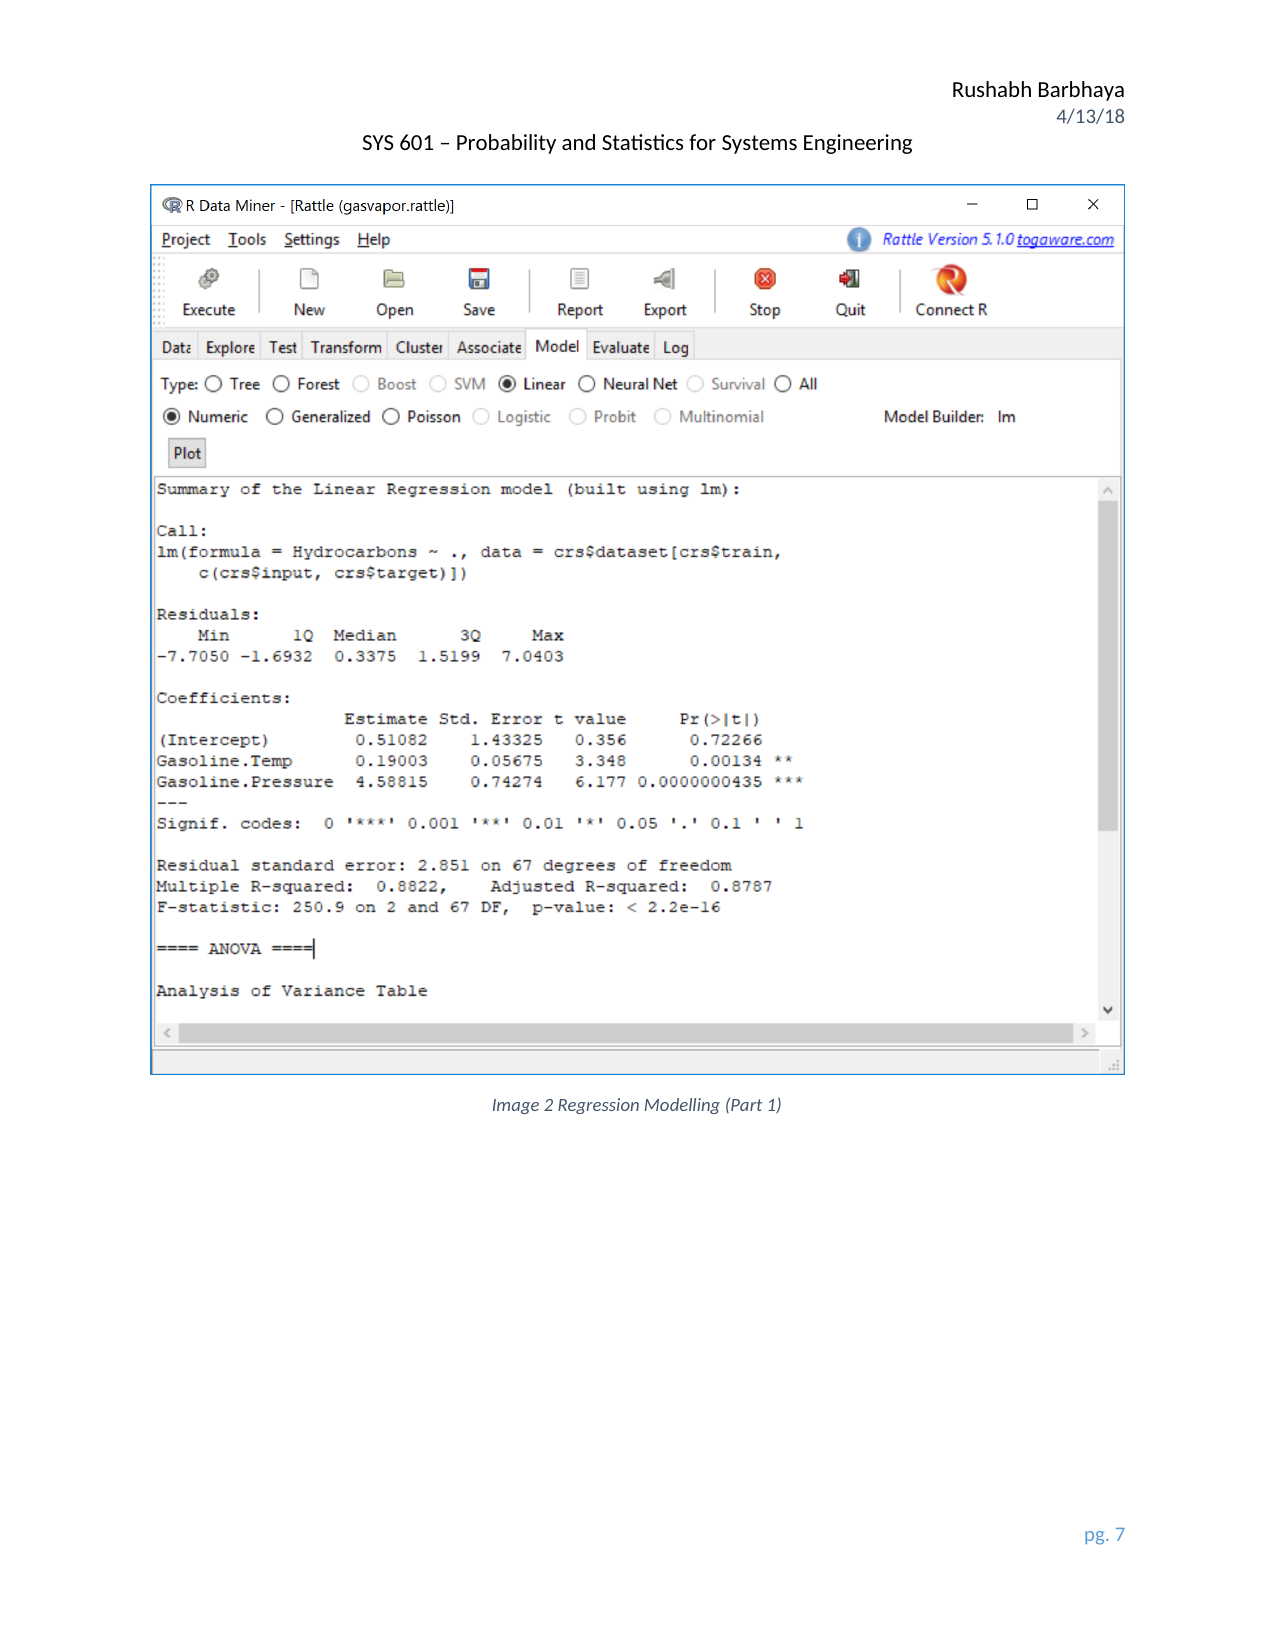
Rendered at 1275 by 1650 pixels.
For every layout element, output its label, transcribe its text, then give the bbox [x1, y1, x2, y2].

text Image 2 Regression Modelling (Part 1) [150, 1093, 1125, 1116]
picture [150, 184, 1125, 1075]
